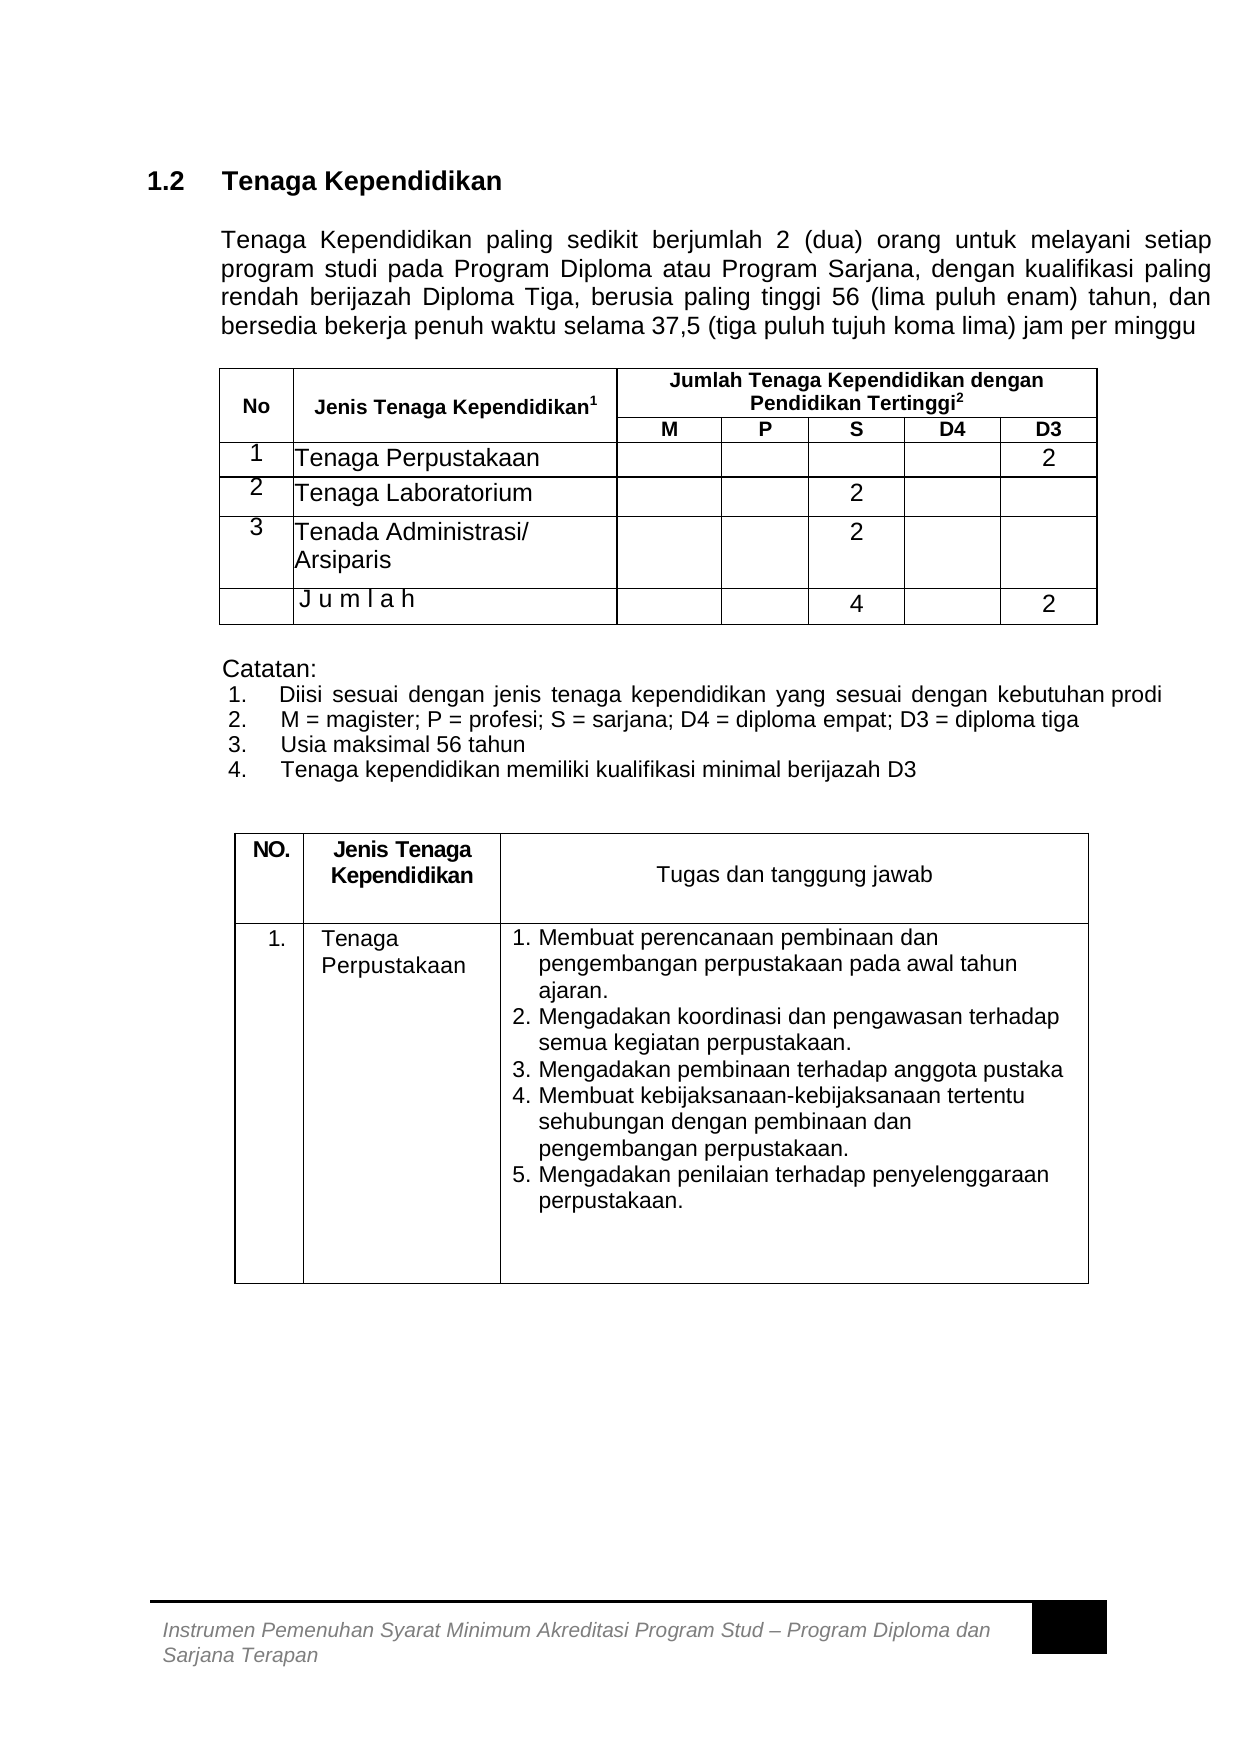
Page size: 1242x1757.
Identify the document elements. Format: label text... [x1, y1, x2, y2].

table_cell S [809, 418, 904, 442]
table_header Jenis Tenaga Kependidikan [304, 834, 500, 923]
text 1. Diisi sesuai dengan jenis tenaga kependidikan yang sesuai dengan kebutuhan prodi [228, 683, 1212, 708]
table_cell 2 [1001, 589, 1096, 624]
text 3. Usia maksimal 56 tahun [228, 733, 1220, 758]
table_cell 2 [809, 517, 904, 588]
table_cell [618, 589, 721, 624]
table_cell 1. [236, 924, 303, 1283]
table_cell Tenaga Laboratorium [294, 478, 616, 516]
table_cell 1 [220, 443, 293, 476]
table_cell Membuat perencanaan pembinaan dan pengembangan perpustakaan pada awal tahun ajaran. Mengadakan koordinasi dan pengawasan terhadap semua kegiatan perpustakaan. Mengadakan pembinaan terhadap anggota pustaka Membuat kebijaksanaan-kebijaksanaan tertentu sehubungan dengan pembinaan dan pengembangan perpustakaan. Mengadakan penilaian terhadap penyelenggaraan perpustakaan. [501, 924, 1088, 1283]
text Tenaga Kependidikan paling sedikit berjumlah 2 (dua) orang untuk melayani setiap program studi pada Program Diploma atau Program Sarjana, dengan kualifikasi paling rendah berijazah Diploma Tiga, berusia paling tinggi 56 (lima puluh enam) tahun, dan bersedia bekerja penuh waktu selama 37,5 (tiga puluh tujuh koma lima) jam per minggu [221, 225, 1212, 340]
table_cell [220, 589, 293, 624]
table_cell [905, 517, 1000, 588]
table_cell D4 [905, 418, 1000, 442]
text 2. M = magister; P = profesi; S = sarjana; D4 = diploma empat; D3 = diploma tiga [228, 708, 1220, 733]
table_cell P [722, 418, 808, 442]
table_cell J u m l a h [294, 589, 616, 624]
table_cell Tenaga Perpustakaan [294, 443, 616, 476]
table_cell [618, 517, 721, 588]
text Catatan: [222, 653, 1220, 682]
table_cell [722, 443, 808, 476]
table_header NO. [236, 834, 303, 923]
table_header Jumlah Tenaga Kependidikan dengan Pendidikan Tertinggi2 [618, 369, 1096, 417]
text 4. Tenaga kependidikan memiliki kualifikasi minimal berijazah D3 [228, 758, 1220, 783]
table_cell [1001, 517, 1096, 588]
table_cell [722, 478, 808, 516]
table_header Jenis Tenaga Kependidikan1 [294, 369, 616, 442]
table_cell [618, 443, 721, 476]
table_cell [722, 589, 808, 624]
table_cell 2 [1001, 443, 1096, 476]
text 1.2 Tenaga Kependidikan [147, 165, 1220, 196]
table_cell [809, 443, 904, 476]
table_cell [722, 517, 808, 588]
table_cell 3 [220, 517, 293, 588]
table_cell [905, 443, 1000, 476]
table_cell [618, 478, 721, 516]
table_cell Tenada Administrasi/ Arsiparis [294, 517, 616, 588]
table_header Tugas dan tanggung jawab [501, 834, 1088, 923]
table_header No [220, 369, 293, 442]
table_cell Tenaga Perpustakaan [304, 924, 500, 1283]
table_cell 2 [809, 478, 904, 516]
picture [147, 1618, 1021, 1666]
table_cell 4 [809, 589, 904, 624]
table_cell M [618, 418, 721, 442]
table_cell D3 [1001, 418, 1096, 442]
table_cell 2 [220, 478, 293, 516]
table_cell [1001, 478, 1096, 516]
table_cell [905, 589, 1000, 624]
table_cell [905, 478, 1000, 516]
